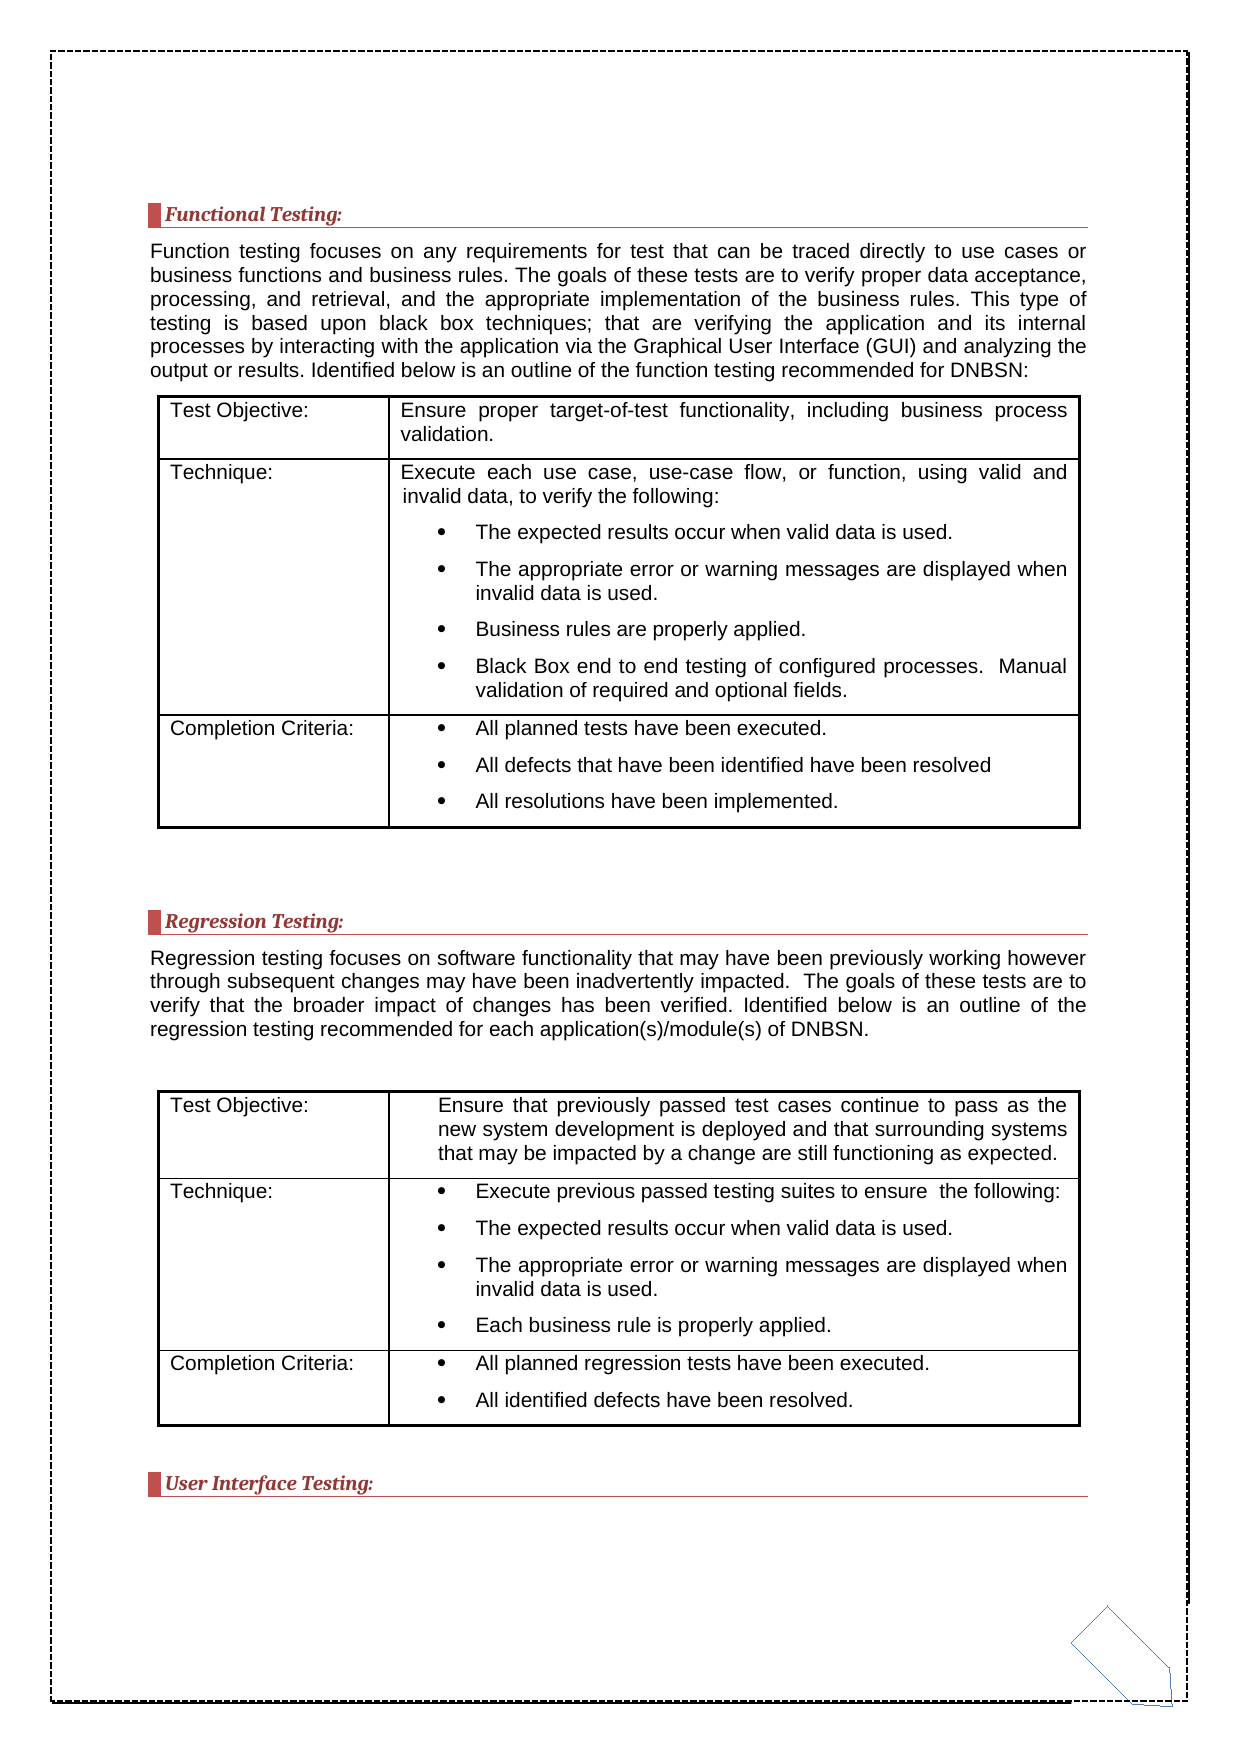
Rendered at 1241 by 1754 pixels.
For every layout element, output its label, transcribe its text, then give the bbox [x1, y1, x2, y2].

table_cell Execute each use case, use-case flow, or function, using valid and invalid data, to verify the following: The expected results occur when valid data is used. The appropriate error or warning messages are displayed when invalid data is used. Business rules are properly applied. Black Box end to end testing of configured processes. Manual validation of required and optional fields. [390, 460, 1078, 714]
table_header Test Objective: [160, 398, 388, 458]
subtitle Regression Testing: [161, 910, 1088, 934]
table_header Test Objective: [160, 1093, 388, 1178]
table_cell Completion Criteria: [160, 1351, 388, 1424]
table_header Ensure proper target-of-test functionality, including business process validation. [390, 398, 1078, 458]
table_cell Completion Criteria: [160, 716, 388, 826]
text Regression testing focuses on software functionality that may have been previously working however through subsequent changes may have been inadvertently impacted. The goals of these tests are to verify that the broader impact of changes has been verified. Identified below is an outline of the regression testing recommended for each application(s)/module(s) of DNBSN. [150, 945, 1088, 1041]
table_cell All planned regression tests have been executed. All identified defects have been resolved. [390, 1351, 1078, 1424]
table_header Ensure that previously passed test cases continue to pass as the new system development is deployed and that surrounding systems that may be impacted by a change are still functioning as expected. [390, 1093, 1078, 1178]
table_cell Technique: [160, 460, 388, 714]
table_cell Technique: [160, 1179, 388, 1349]
text Function testing focuses on any requirements for test that can be traced directly to use cases or business functions and business rules. The goals of these tests are to verify proper data acceptance, processing, and retrieval, and the appropriate implementation of the business rules. This type of testing is based upon black box techniques; that are verifying the application and its internal processes by interacting with the application via the Graphical User Interface (GUI) and analyzing the output or results. Identified below is an outline of the function testing recommended for DNBSN: [150, 238, 1088, 382]
subtitle Functional Testing: [161, 203, 1088, 227]
subtitle User Interface Testing: [161, 1472, 1088, 1496]
table_cell All planned tests have been executed. All defects that have been identified have been resolved All resolutions have been implemented. [390, 716, 1078, 826]
